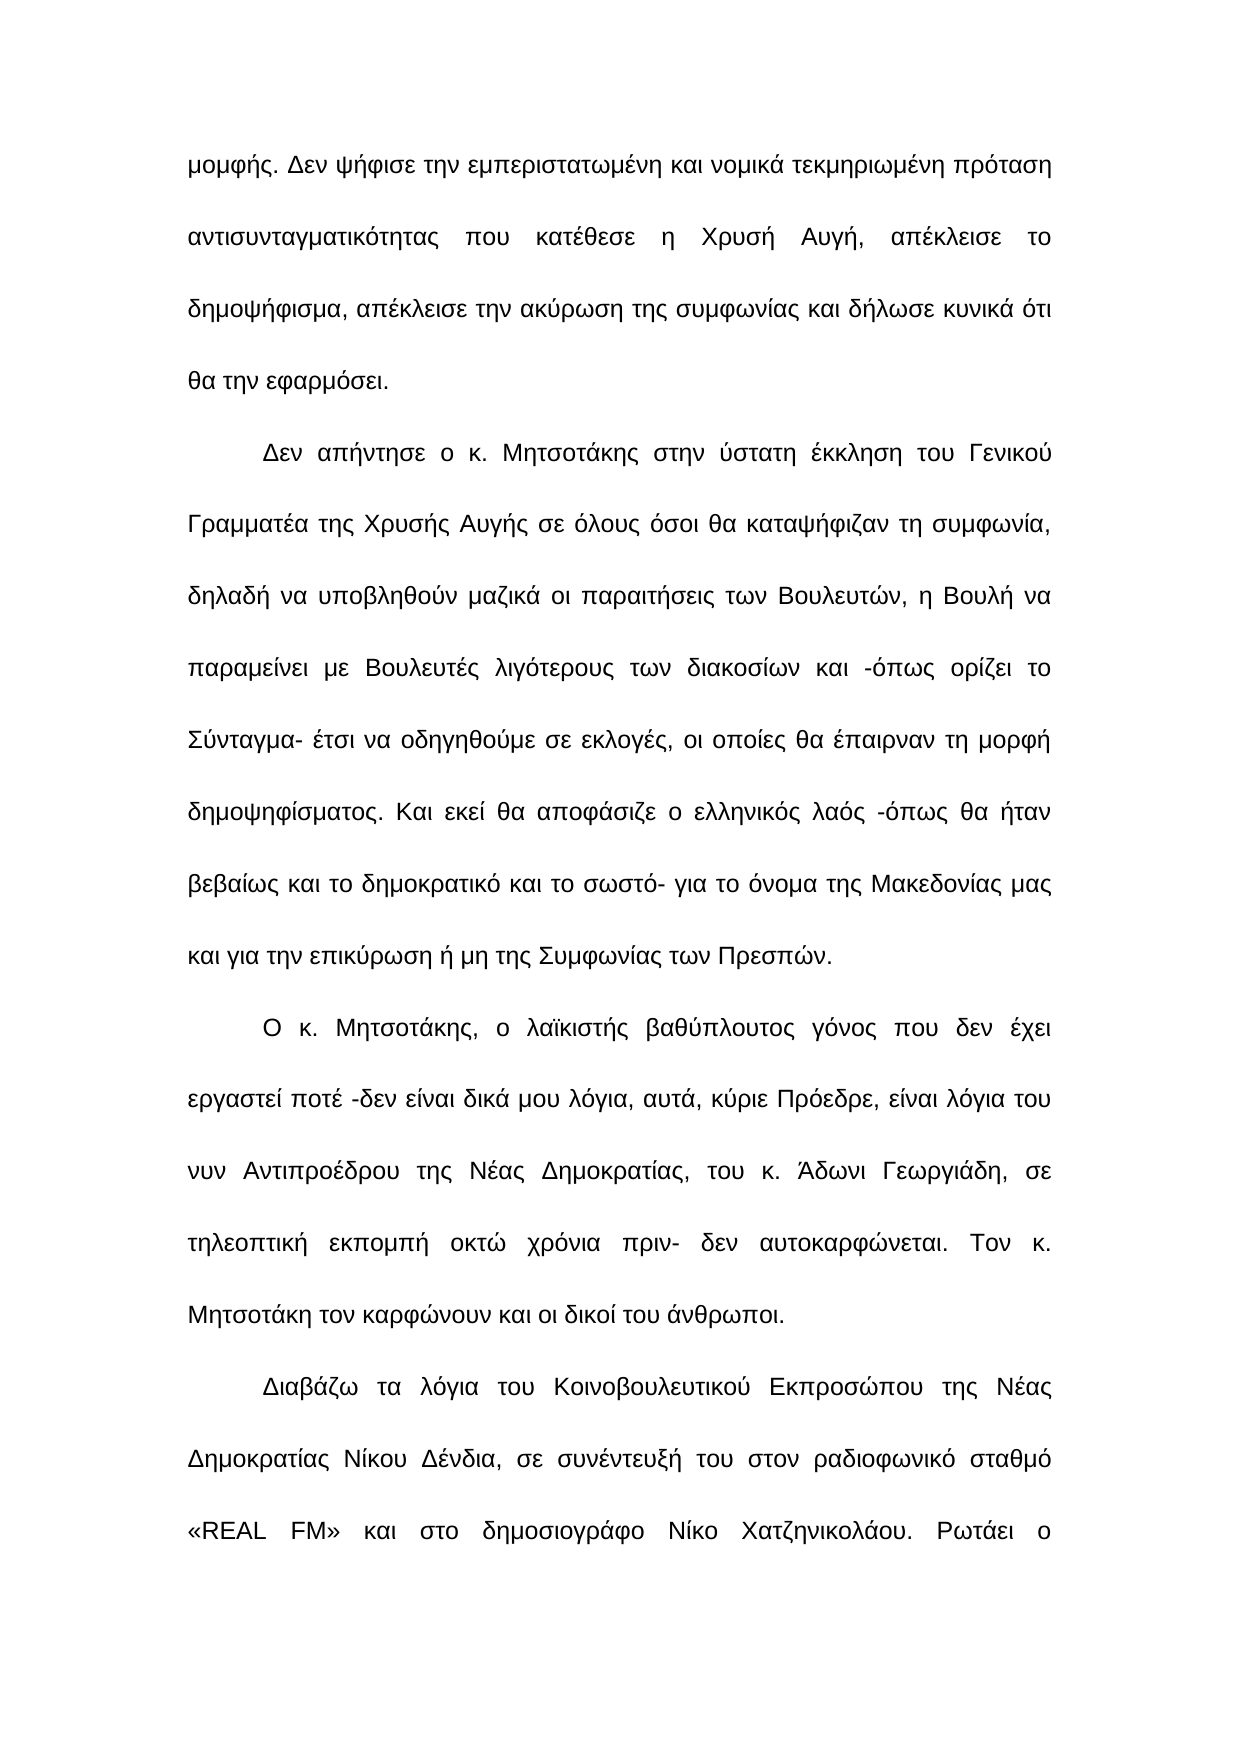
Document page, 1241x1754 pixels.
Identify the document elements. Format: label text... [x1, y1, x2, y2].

text Δεν απήντησε ο κ. Μητσοτάκης στην ύστατη έκκληση του Γενικού Γραμματέα της Χρυσής Αυγής σε όλους όσοι θα καταψήφιζαν τη συμφωνία, δηλαδή να υποβληθούν μαζικά οι παραιτήσεις των Βουλευτών, η Βουλή να παραμείνει με Βουλευτές λιγότερους των διακοσίων και -όπως ορίζει το Σύνταγμα- έτσι να οδηγηθούμε σε εκλογές, οι οποίες θα έπαιρναν τη μορφή δημοψηφίσματος. Και εκεί θα αποφάσιζε ο ελληνικός λαός -όπως θα ήταν βεβαίως και το δημοκρατικό και το σωστό- για το όνομα της Μακεδονίας μας και για την επικύρωση ή μη της Συμφωνίας των Πρεσπών. [187, 437, 1053, 969]
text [187, 150, 1053, 394]
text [187, 1372, 1053, 1544]
text Ο κ. Μητσοτάκης, ο λαϊκιστής βαθύπλουτος γόνος που δεν έχει εργαστεί ποτέ -δεν είναι δικά μου λόγια, αυτά, κύριε Πρόεδρε, είναι λόγια του νυν Αντιπροέδρου της Νέας Δημοκρατίας, του κ. Άδωνι Γεωργιάδη, σε τηλεοπτική εκπομπή οκτώ χρόνια πριν- δεν αυτοκαρφώνεται. Τον κ. Μητσοτάκη τον καρφώνουν και οι δικοί του άνθρωποι. [187, 1012, 1053, 1329]
